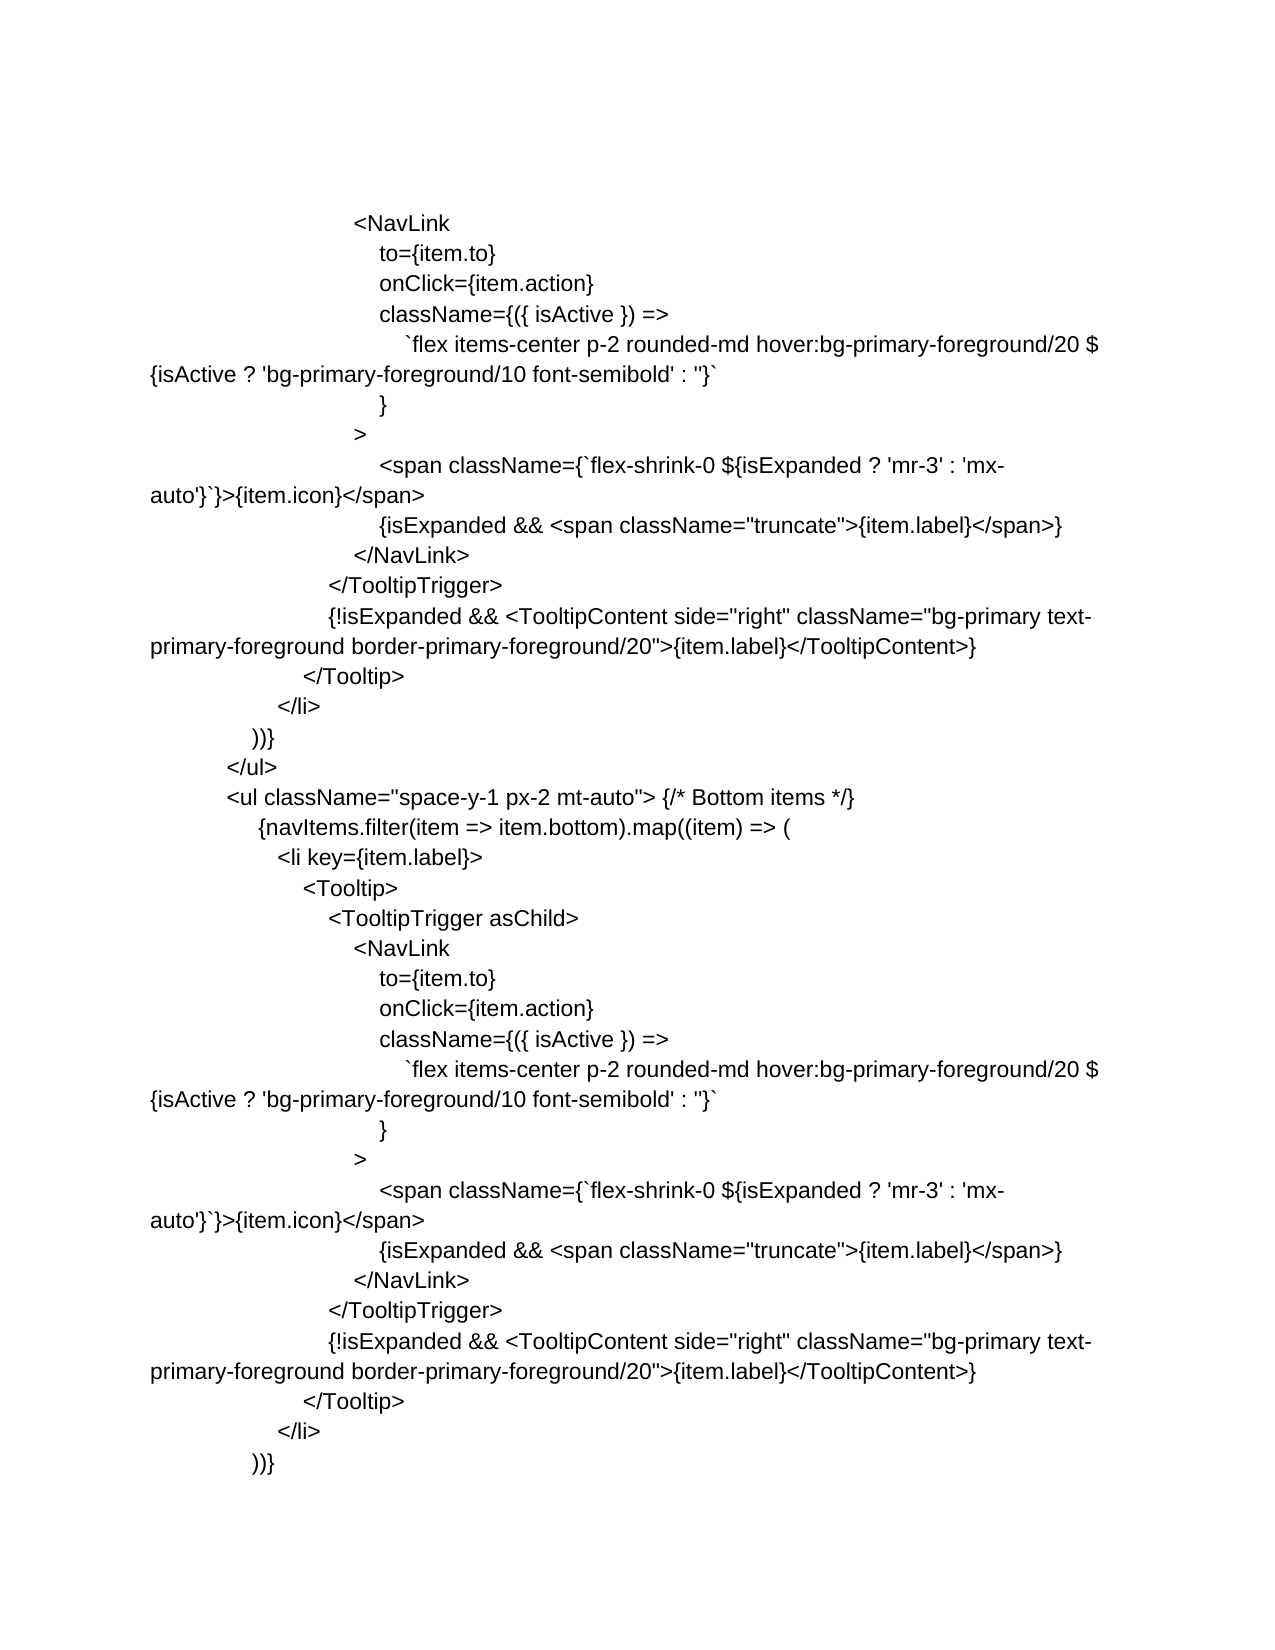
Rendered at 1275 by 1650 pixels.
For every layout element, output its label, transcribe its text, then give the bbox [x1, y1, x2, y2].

text > [150, 421, 1125, 448]
text <ul className="space-y-1 px-2 mt-auto"> {/* Bottom items */} [150, 784, 1125, 810]
text `flex items-center p-2 rounded-md hover:bg-primary-foreground/20 ${isActive ? 'bg-primary-foreground/10 font-semibold' : ''}` [150, 331, 1125, 387]
text </TooltipTrigger> [150, 1297, 1125, 1324]
text } [150, 391, 1125, 418]
text {isExpanded && <span className="truncate">{item.label}</span>} [150, 1237, 1125, 1263]
text </NavLink> [150, 1267, 1125, 1294]
text {!isExpanded && <TooltipContent side="right" className="bg-primary text-primary-foreground border-primary-foreground/20">{item.label}</TooltipContent>} [150, 603, 1125, 659]
text </Tooltip> [150, 663, 1125, 689]
text {isExpanded && <span className="truncate">{item.label}</span>} [150, 512, 1125, 538]
text className={({ isActive }) => [150, 1026, 1125, 1052]
text <NavLink [150, 935, 1125, 961]
text {!isExpanded && <TooltipContent side="right" className="bg-primary text-primary-foreground border-primary-foreground/20">{item.label}</TooltipContent>} [150, 1328, 1125, 1384]
text } [150, 1116, 1125, 1143]
text <TooltipTrigger asChild> [150, 905, 1125, 931]
text <li key={item.label}> [150, 844, 1125, 871]
text </ul> [150, 754, 1125, 780]
text to={item.to} [150, 240, 1125, 267]
text </li> [150, 1418, 1125, 1445]
text ))} [150, 1448, 1125, 1475]
text </NavLink> [150, 542, 1125, 569]
text className={({ isActive }) => [150, 301, 1125, 327]
text <span className={`flex-shrink-0 ${isExpanded ? 'mr-3' : 'mx-auto'}`}>{item.icon}</span> [150, 1177, 1125, 1233]
text > [150, 1146, 1125, 1173]
text onClick={item.action} [150, 270, 1125, 297]
text `flex items-center p-2 rounded-md hover:bg-primary-foreground/20 ${isActive ? 'bg-primary-foreground/10 font-semibold' : ''}` [150, 1056, 1125, 1112]
text onClick={item.action} [150, 995, 1125, 1022]
text </TooltipTrigger> [150, 572, 1125, 599]
text <span className={`flex-shrink-0 ${isExpanded ? 'mr-3' : 'mx-auto'}`}>{item.icon}</span> [150, 452, 1125, 508]
text ))} [150, 723, 1125, 750]
text <NavLink [150, 210, 1125, 236]
text </li> [150, 693, 1125, 720]
text <Tooltip> [150, 874, 1125, 901]
text to={item.to} [150, 965, 1125, 992]
text {navItems.filter(item => item.bottom).map((item) => ( [150, 814, 1125, 841]
text </Tooltip> [150, 1388, 1125, 1414]
